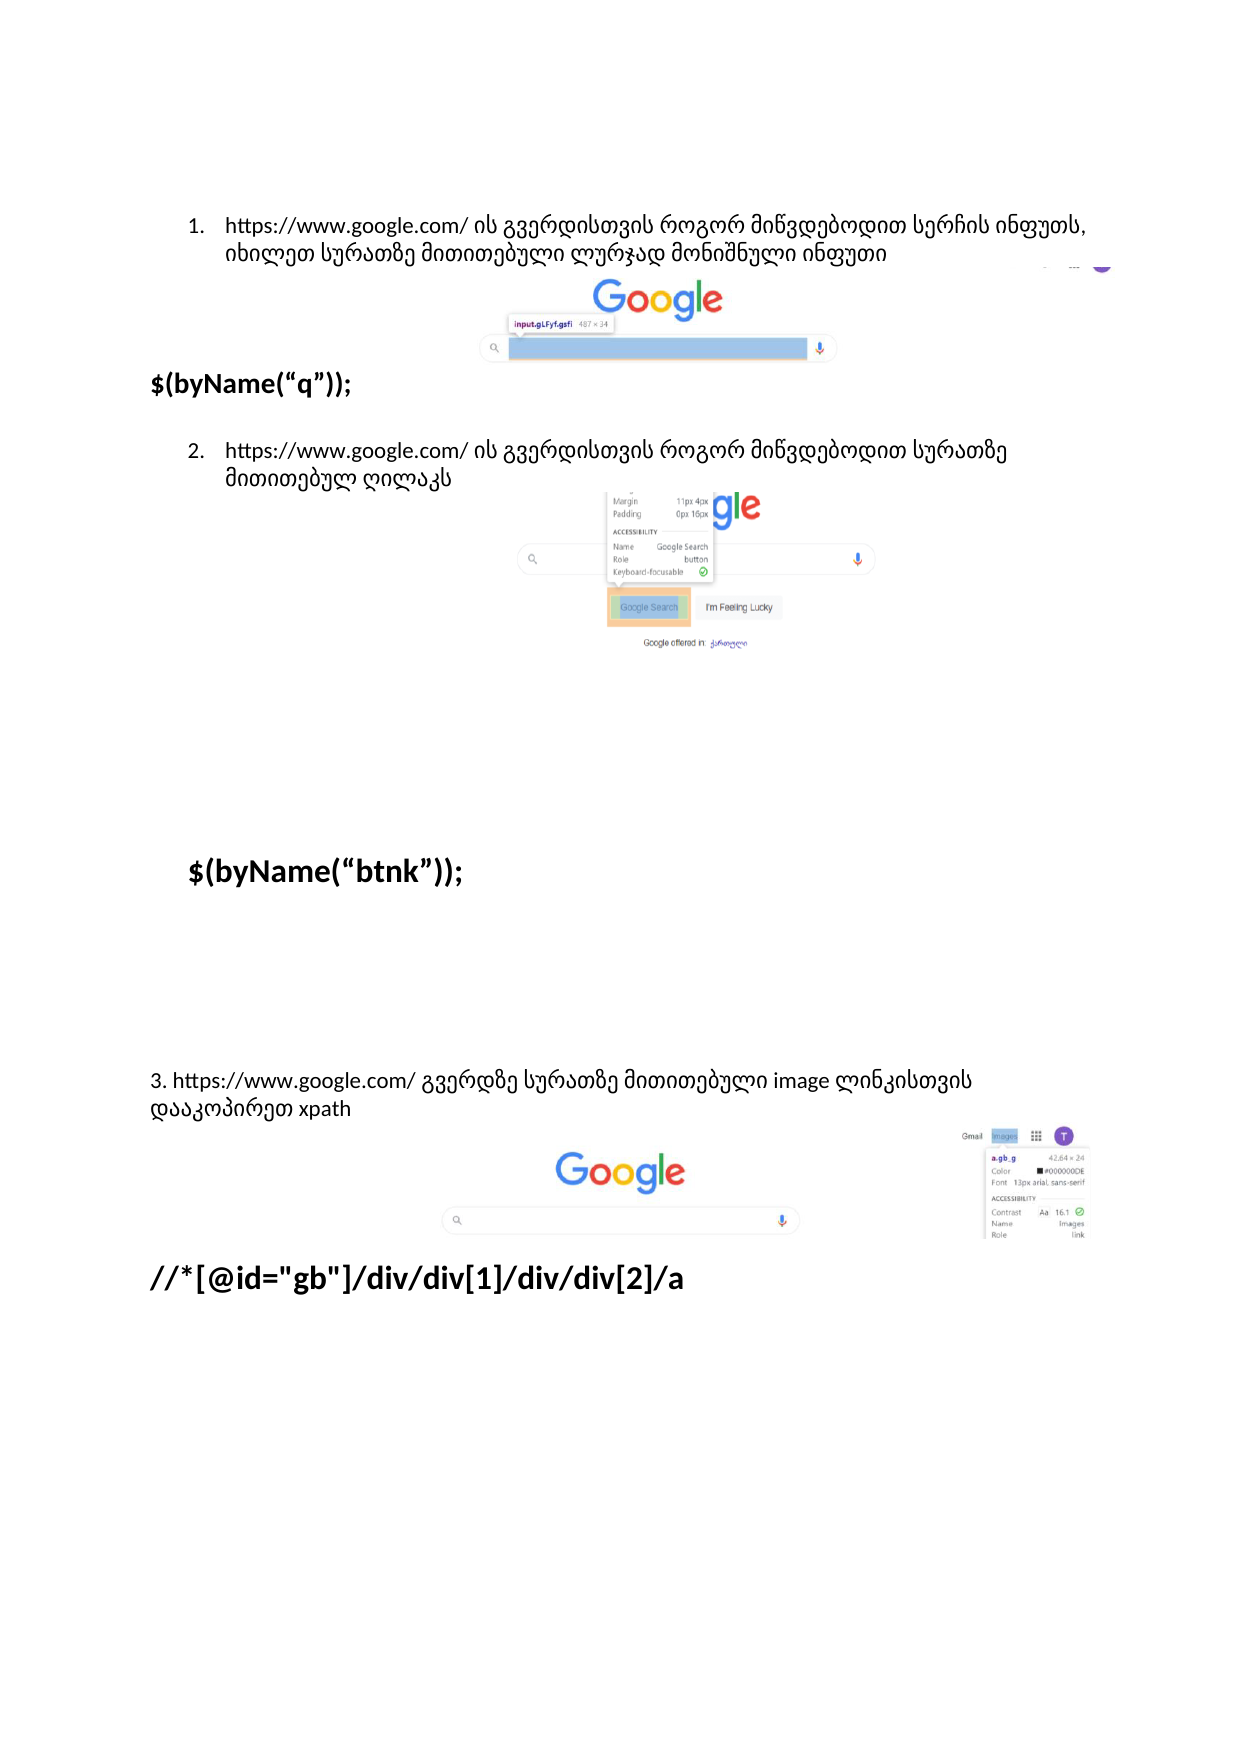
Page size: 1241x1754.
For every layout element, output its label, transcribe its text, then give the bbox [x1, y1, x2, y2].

text //*[@id="gb"]/div/div[1]/div/div[2]/a [150, 1257, 1090, 1298]
text $(byName(“q”)); [150, 365, 1090, 400]
text 3. https://www.google.com/ გვერდზე სურათზე მითითებული image ლინკისთვის დააკოპირეთ xpath [150, 1066, 1090, 1122]
list https://www.google.com/ ის გვერდისთვის როგორ მიწვდებოდით სურათზე მითითებულ ღილაკს [187, 436, 1090, 674]
list https://www.google.com/ ის გვერდისთვის როგორ მიწვდებოდით სერჩის ინფუთს, იხილეთ სურათზე მითითებული ლურჯად მონიშნული ინფუთი [187, 211, 1090, 267]
text $(byName(“btnk”)); [187, 850, 1090, 891]
